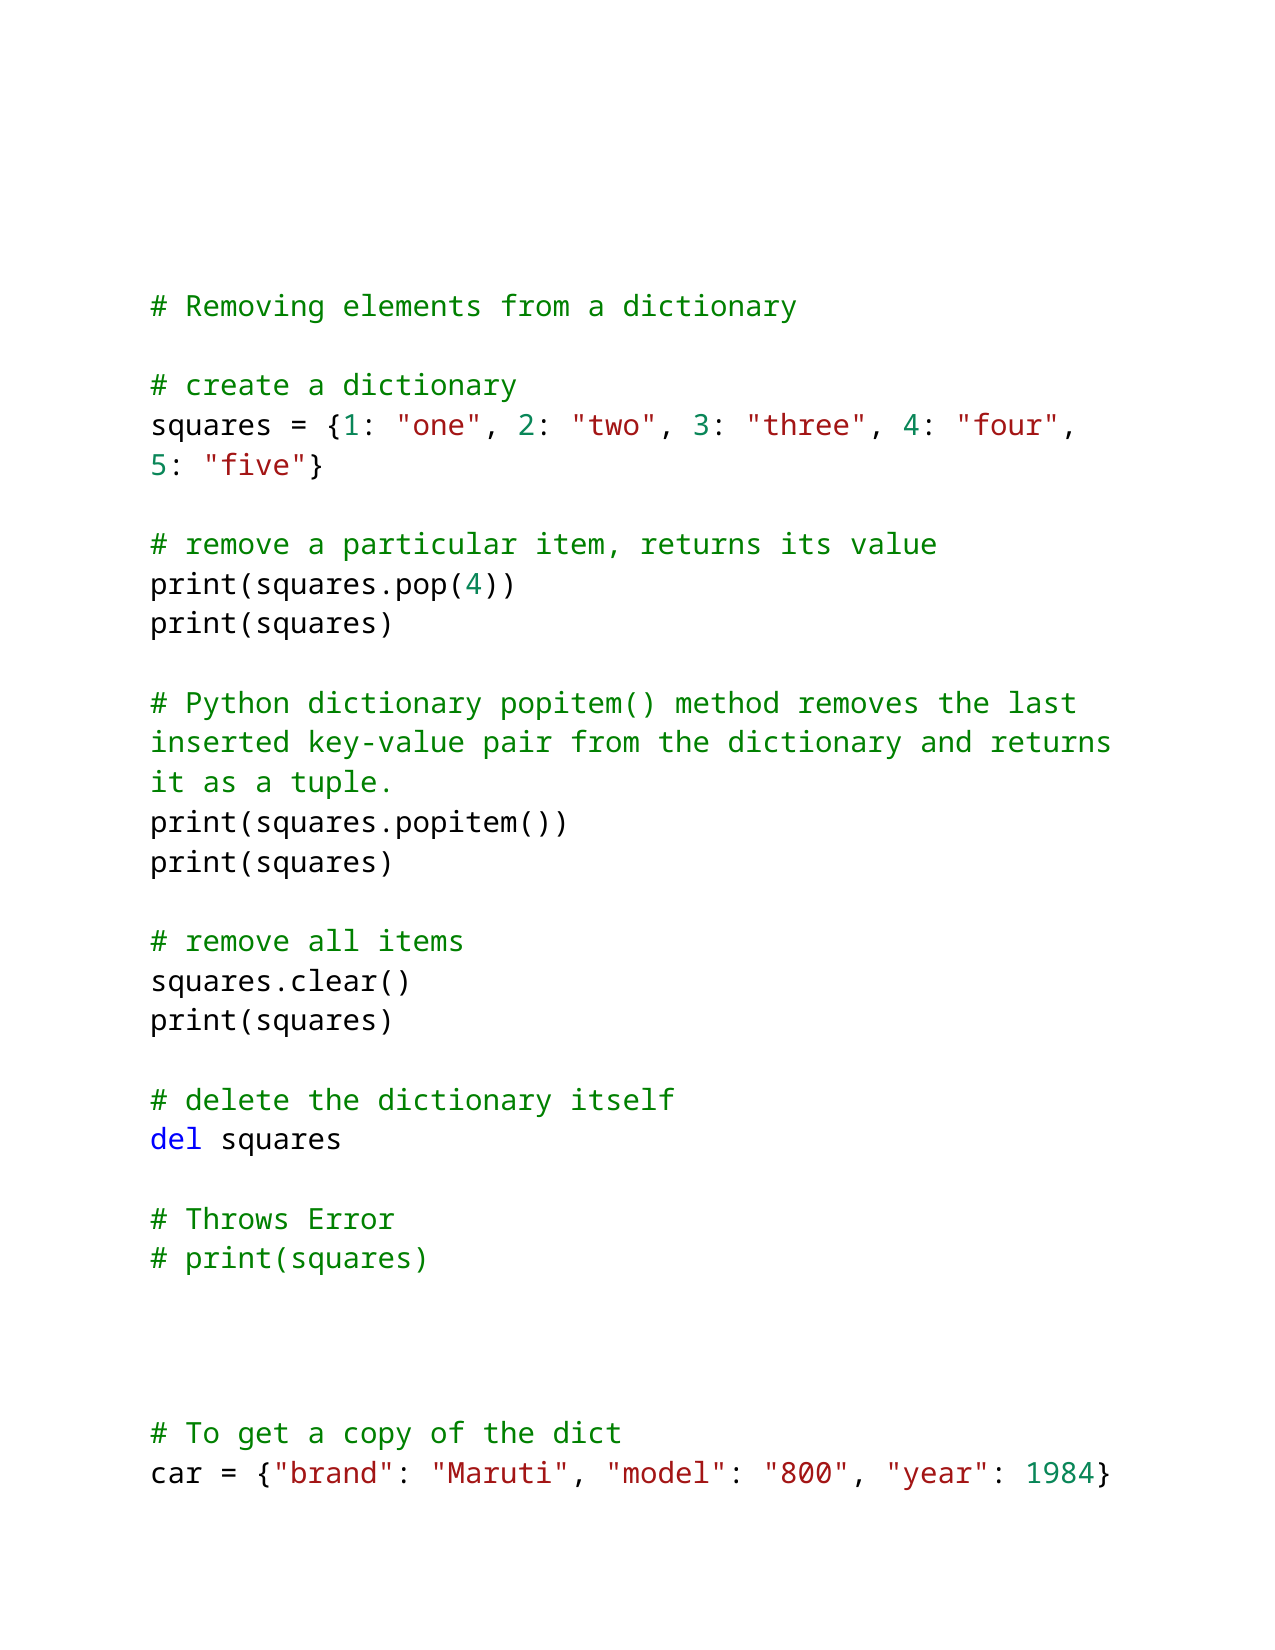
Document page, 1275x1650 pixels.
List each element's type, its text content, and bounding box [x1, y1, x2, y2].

text print(squares.pop(4)) [150, 563, 1125, 603]
text # To get a copy of the dict [150, 1413, 1125, 1452]
text # create a dictionary [150, 364, 1125, 404]
text print(squares.popitem()) [150, 801, 1125, 841]
text print(squares) [150, 999, 1125, 1039]
text car = {"brand": "Maruti", "model": "800", "year": 1984} [150, 1452, 1125, 1492]
text # print(squares) [150, 1238, 1125, 1277]
text # delete the dictionary itself [150, 1079, 1125, 1119]
text # remove all items [150, 920, 1125, 960]
text # Removing elements from a dictionary [150, 285, 1125, 325]
text del squares [150, 1119, 1125, 1158]
text print(squares) [150, 603, 1125, 642]
text squares = {1: "one", 2: "two", 3: "three", 4: "four", 5: "five"} [150, 404, 1125, 484]
text # Throws Error [150, 1198, 1125, 1238]
text squares.clear() [150, 960, 1125, 999]
text # Python dictionary popitem() method removes the last inserted key-value pair from the dictionary and returns it as a tuple. [150, 682, 1125, 801]
text print(squares) [150, 841, 1125, 881]
text # remove a particular item, returns its value [150, 523, 1125, 563]
